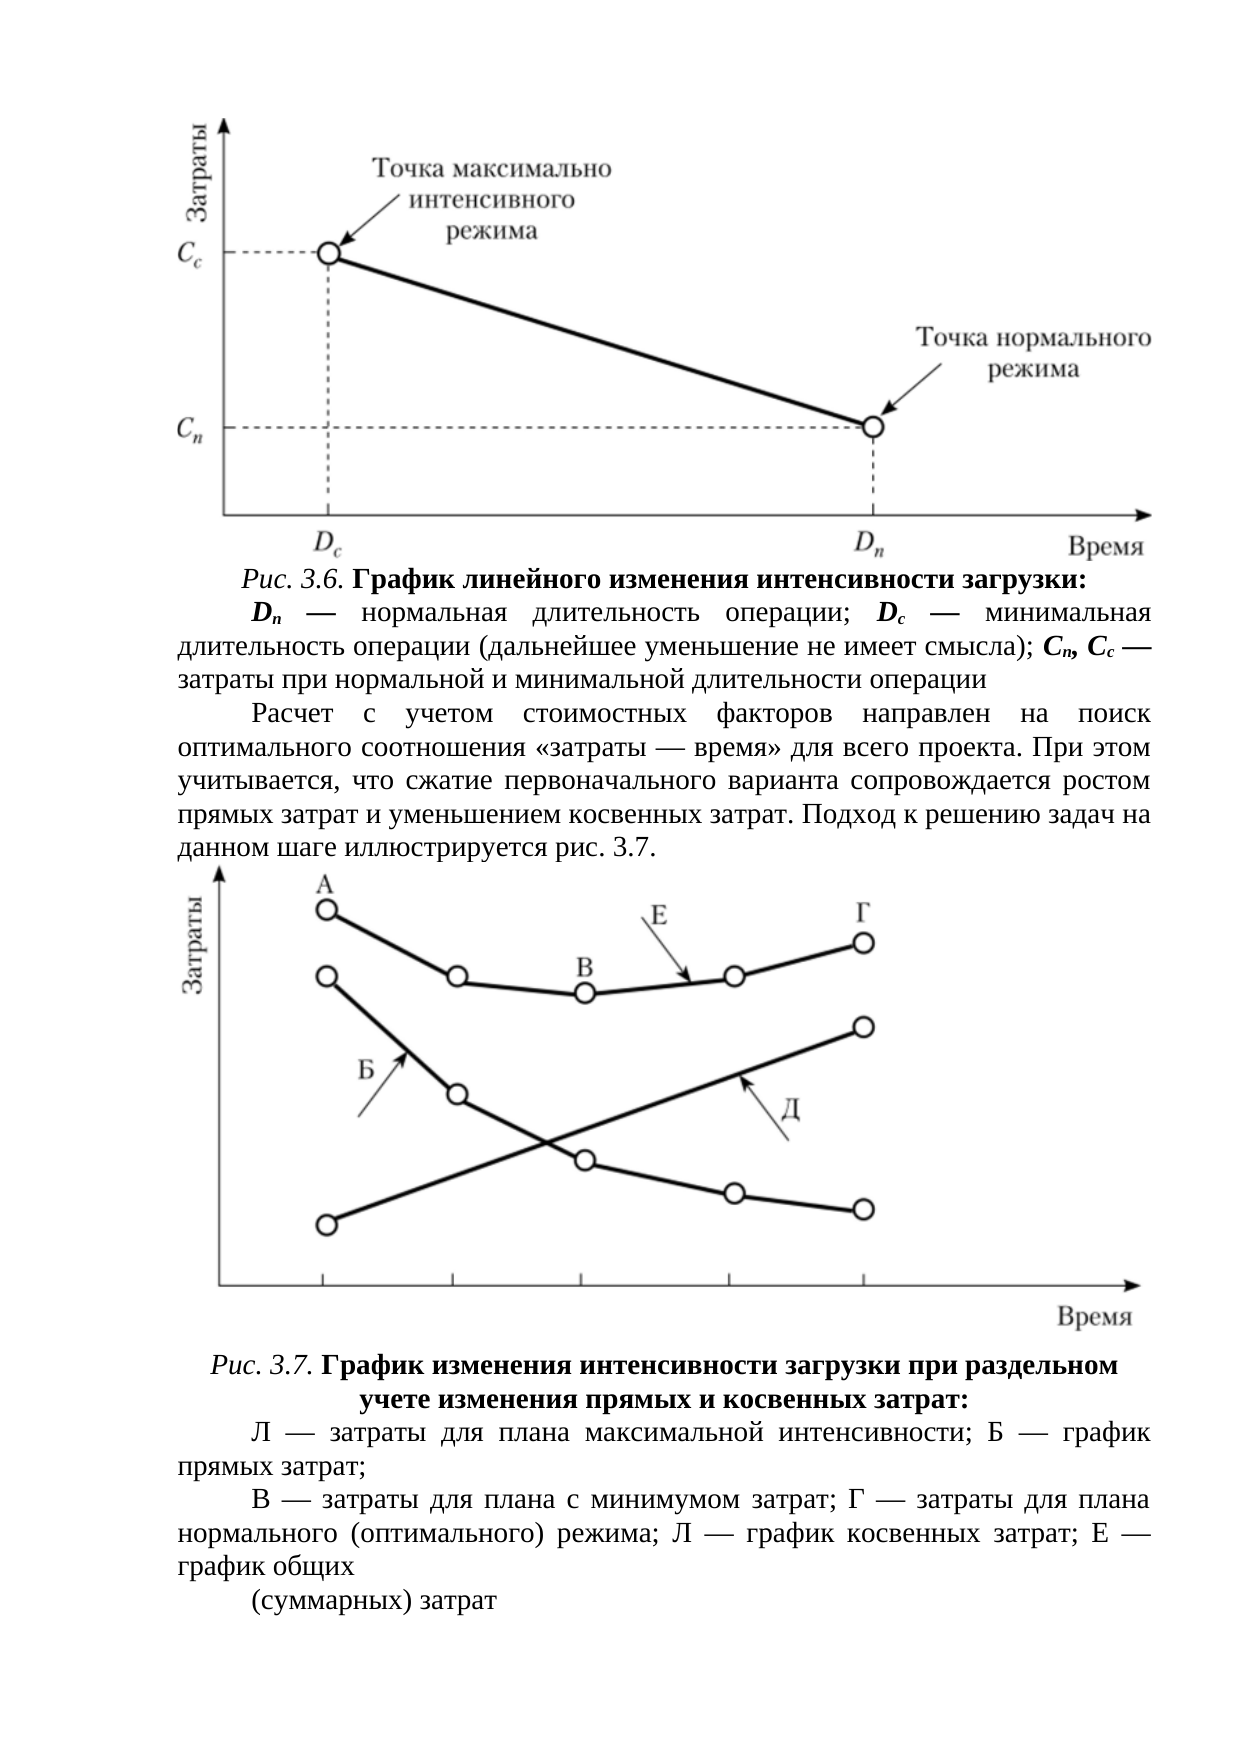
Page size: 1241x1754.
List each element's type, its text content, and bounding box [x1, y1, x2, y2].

picture [177, 862, 1152, 1348]
text Л — затраты для плана максимальной интенсивности; Б — график прямых затрат; [177, 1414, 1152, 1481]
text Рис. 3.7. График изменения интенсивности загрузки при раздельном учете изменения прямых и косвенных затрат: [177, 1348, 1152, 1414]
text Рис. 3.6. График линейного изменения интенсивности загрузки: [177, 561, 1152, 594]
text В — затраты для плана с минимумом затрат; Г — затраты для плана нормального (оптимального) режима; Л — график косвенных затрат; Е — график общих [177, 1481, 1152, 1582]
picture [177, 118, 1152, 561]
text Dn — нормальная длительность операции; Dc — минимальная длительность операции (дальнейшее уменьшение не имеет смысла); Сп, Сс — затраты при нормальной и минимальной длительности операции [177, 594, 1152, 695]
text (суммарных) затрат [177, 1582, 1152, 1616]
text Расчет с учетом стоимостных факторов направлен на поиск оптимального соотношения «затраты — время» для всего проекта. При этом учитывается, что сжатие первоначального варианта сопровождается ростом прямых затрат и уменьшением косвенных затрат. Подход к решению задач на данном шаге иллюстрируется рис. 3.7. [177, 695, 1152, 862]
